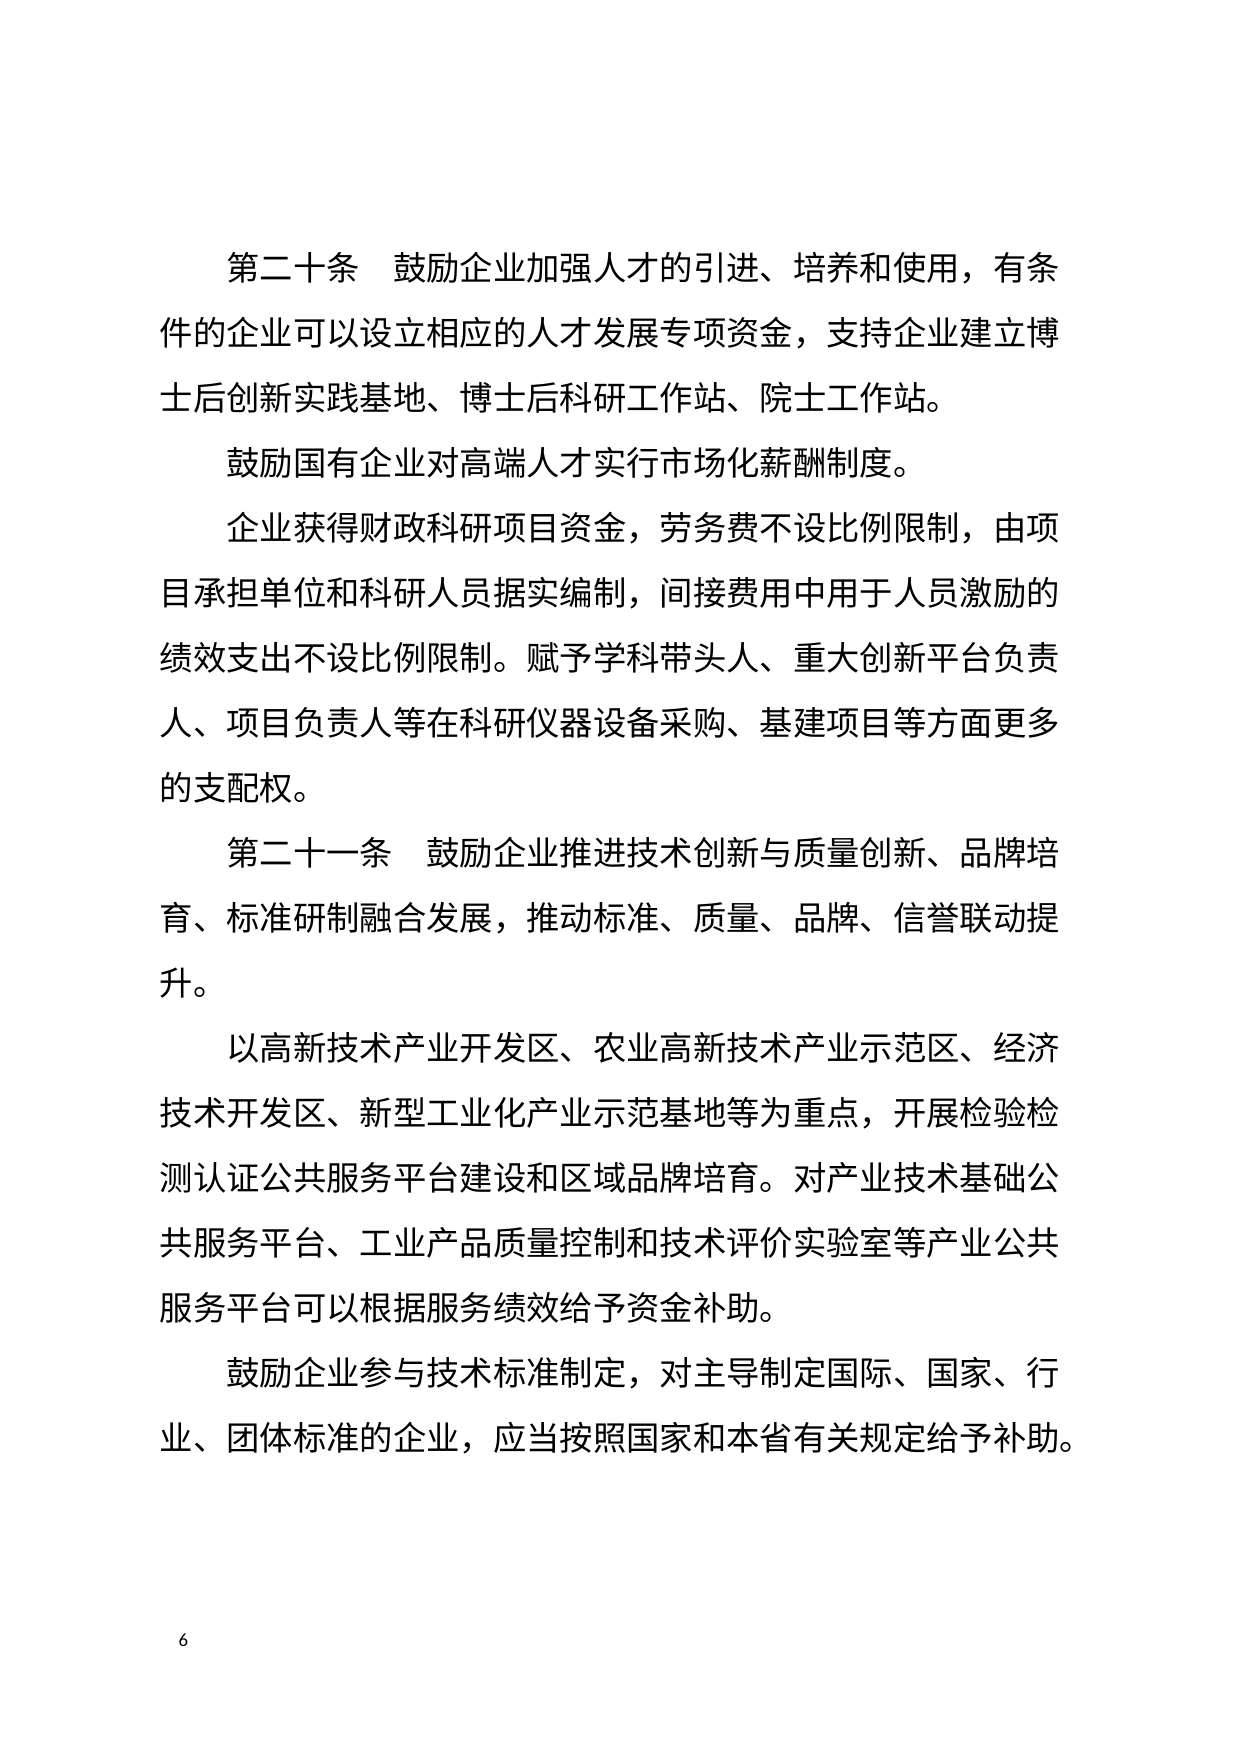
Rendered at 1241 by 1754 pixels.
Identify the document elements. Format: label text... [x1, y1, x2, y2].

text 第二十一条 鼓励企业推进技术创新与质量创新、品牌培育、标准研制融合发展，推动标准、质量、品牌、信誉联动提升。 [159, 818, 1081, 1013]
text 鼓励国有企业对高端人才实行市场化薪酬制度。 [159, 428, 1081, 493]
text 企业获得财政科研项目资金，劳务费不设比例限制，由项目承担单位和科研人员据实编制，间接费用中用于人员激励的绩效支出不设比例限制。赋予学科带头人、重大创新平台负责人、项目负责人等在科研仪器设备采购、基建项目等方面更多的支配权。 [159, 493, 1081, 818]
text 第二十条 鼓励企业加强人才的引进、培养和使用，有条件的企业可以设立相应的人才发展专项资金，支持企业建立博士后创新实践基地、博士后科研工作站、院士工作站。 [159, 233, 1081, 428]
text 鼓励企业参与技术标准制定，对主导制定国际、国家、行业、团体标准的企业，应当按照国家和本省有关规定给予补助。 [159, 1338, 1081, 1468]
text 以高新技术产业开发区、农业高新技术产业示范区、经济技术开发区、新型工业化产业示范基地等为重点，开展检验检测认证公共服务平台建设和区域品牌培育。对产业技术基础公共服务平台、工业产品质量控制和技术评价实验室等产业公共服务平台可以根据服务绩效给予资金补助。 [159, 1013, 1081, 1338]
